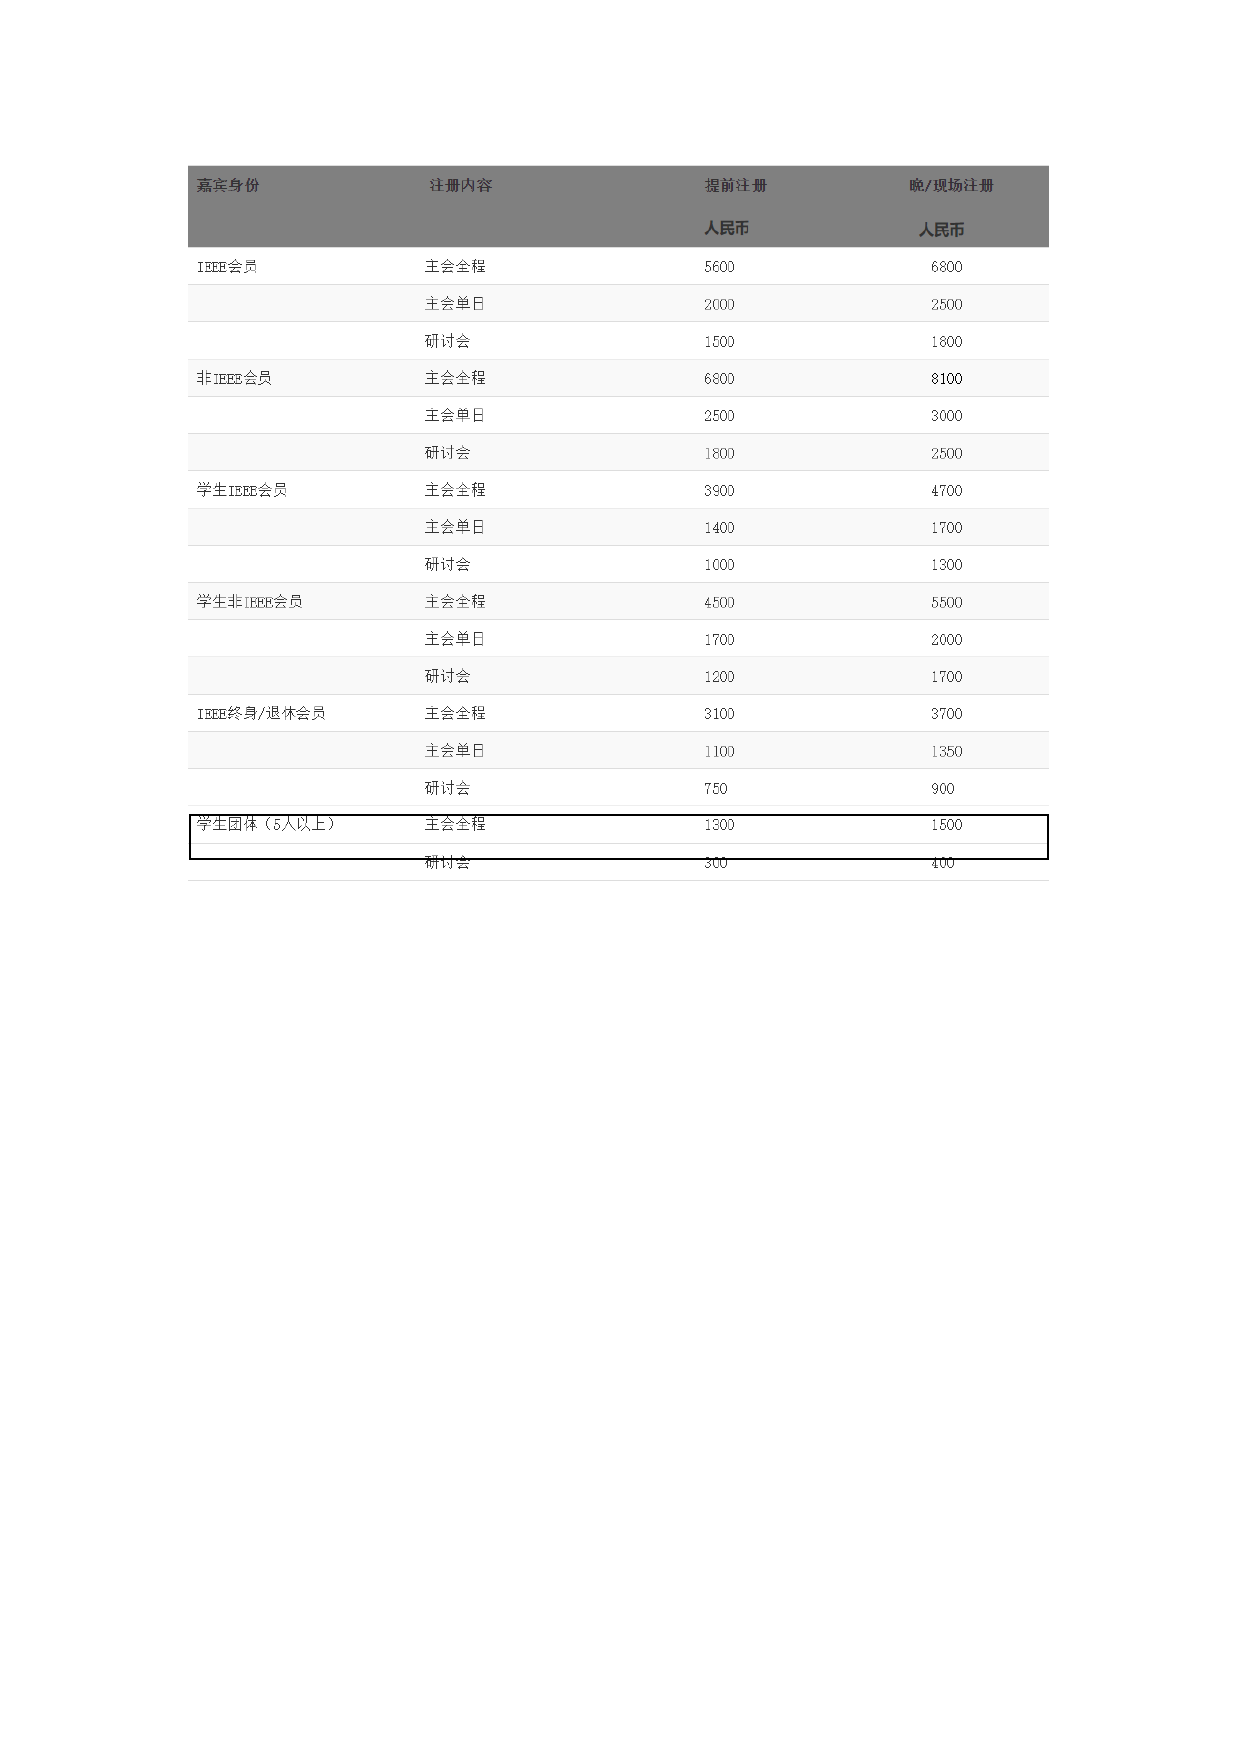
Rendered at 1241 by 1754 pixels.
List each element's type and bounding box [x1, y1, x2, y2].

picture [187, 162, 1053, 885]
